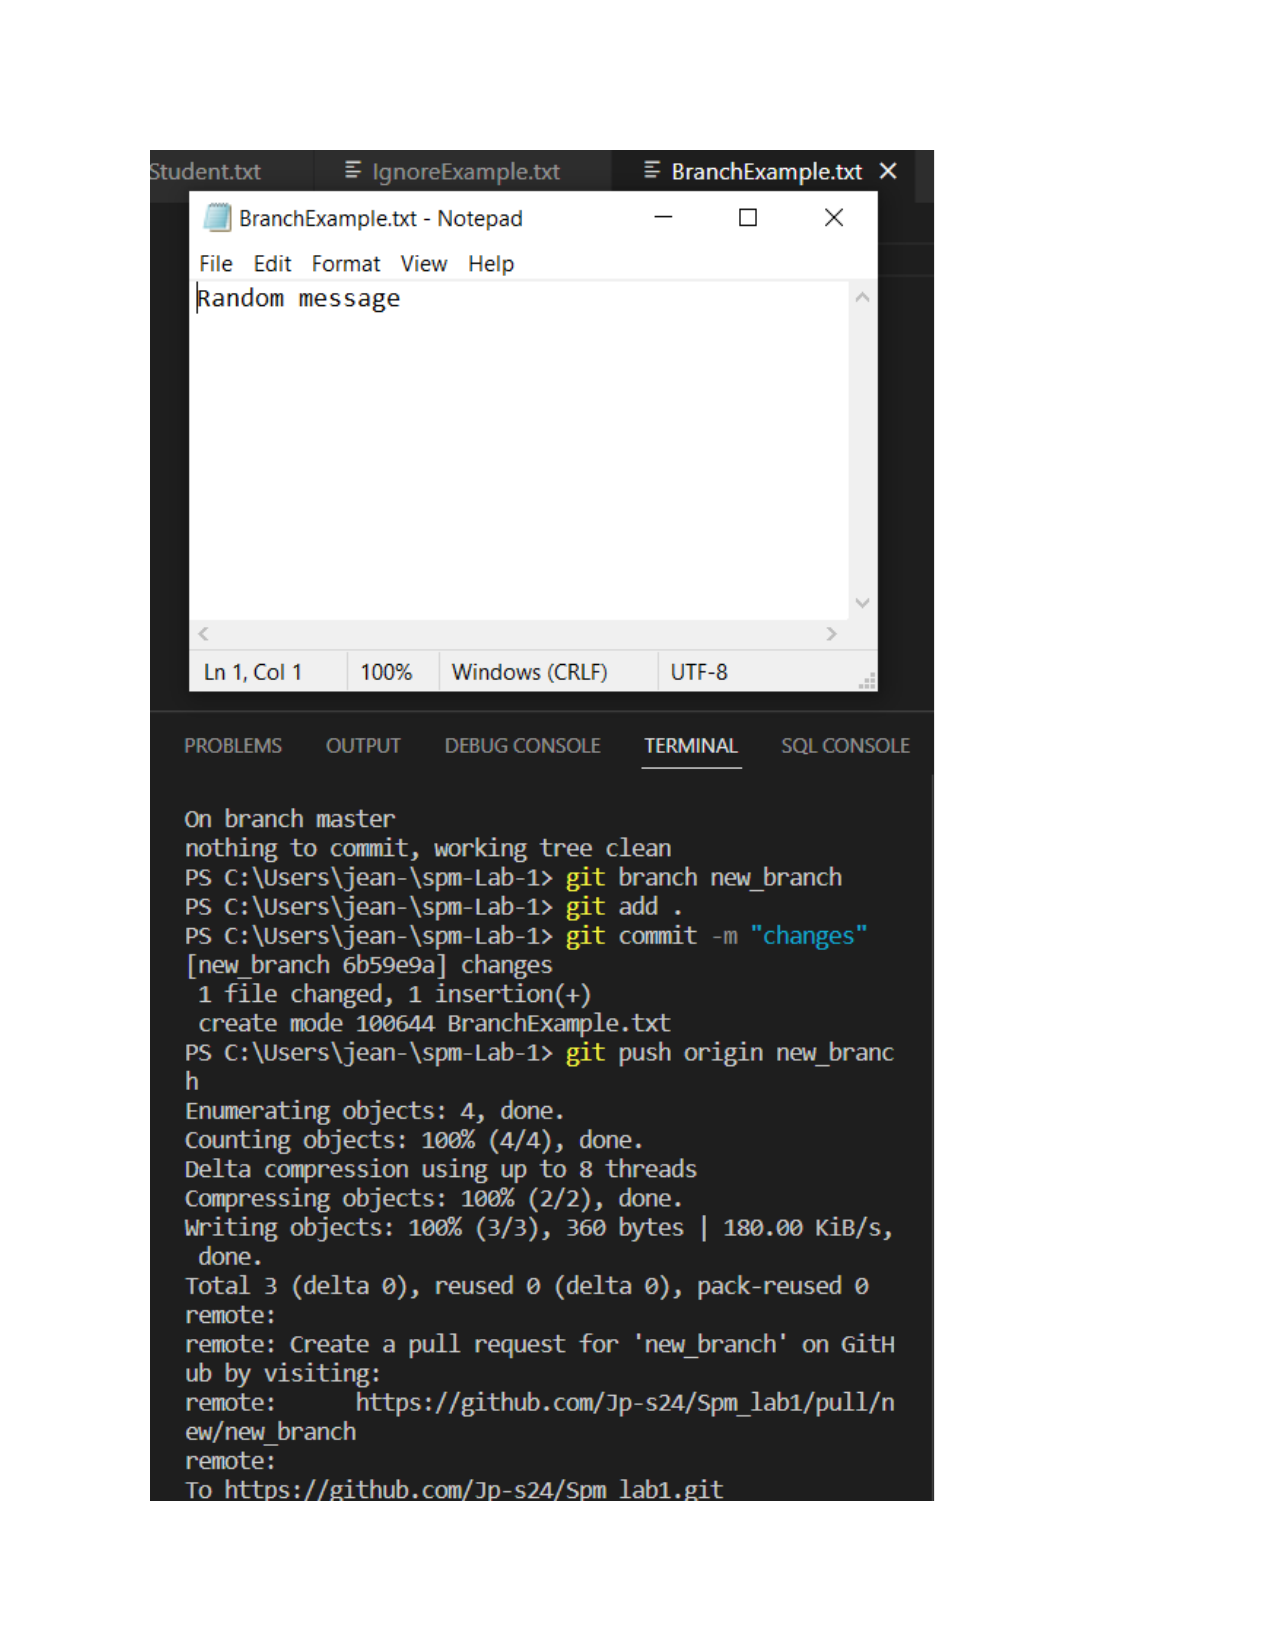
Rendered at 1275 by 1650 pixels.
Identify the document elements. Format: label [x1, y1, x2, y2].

picture [150, 150, 935, 1501]
